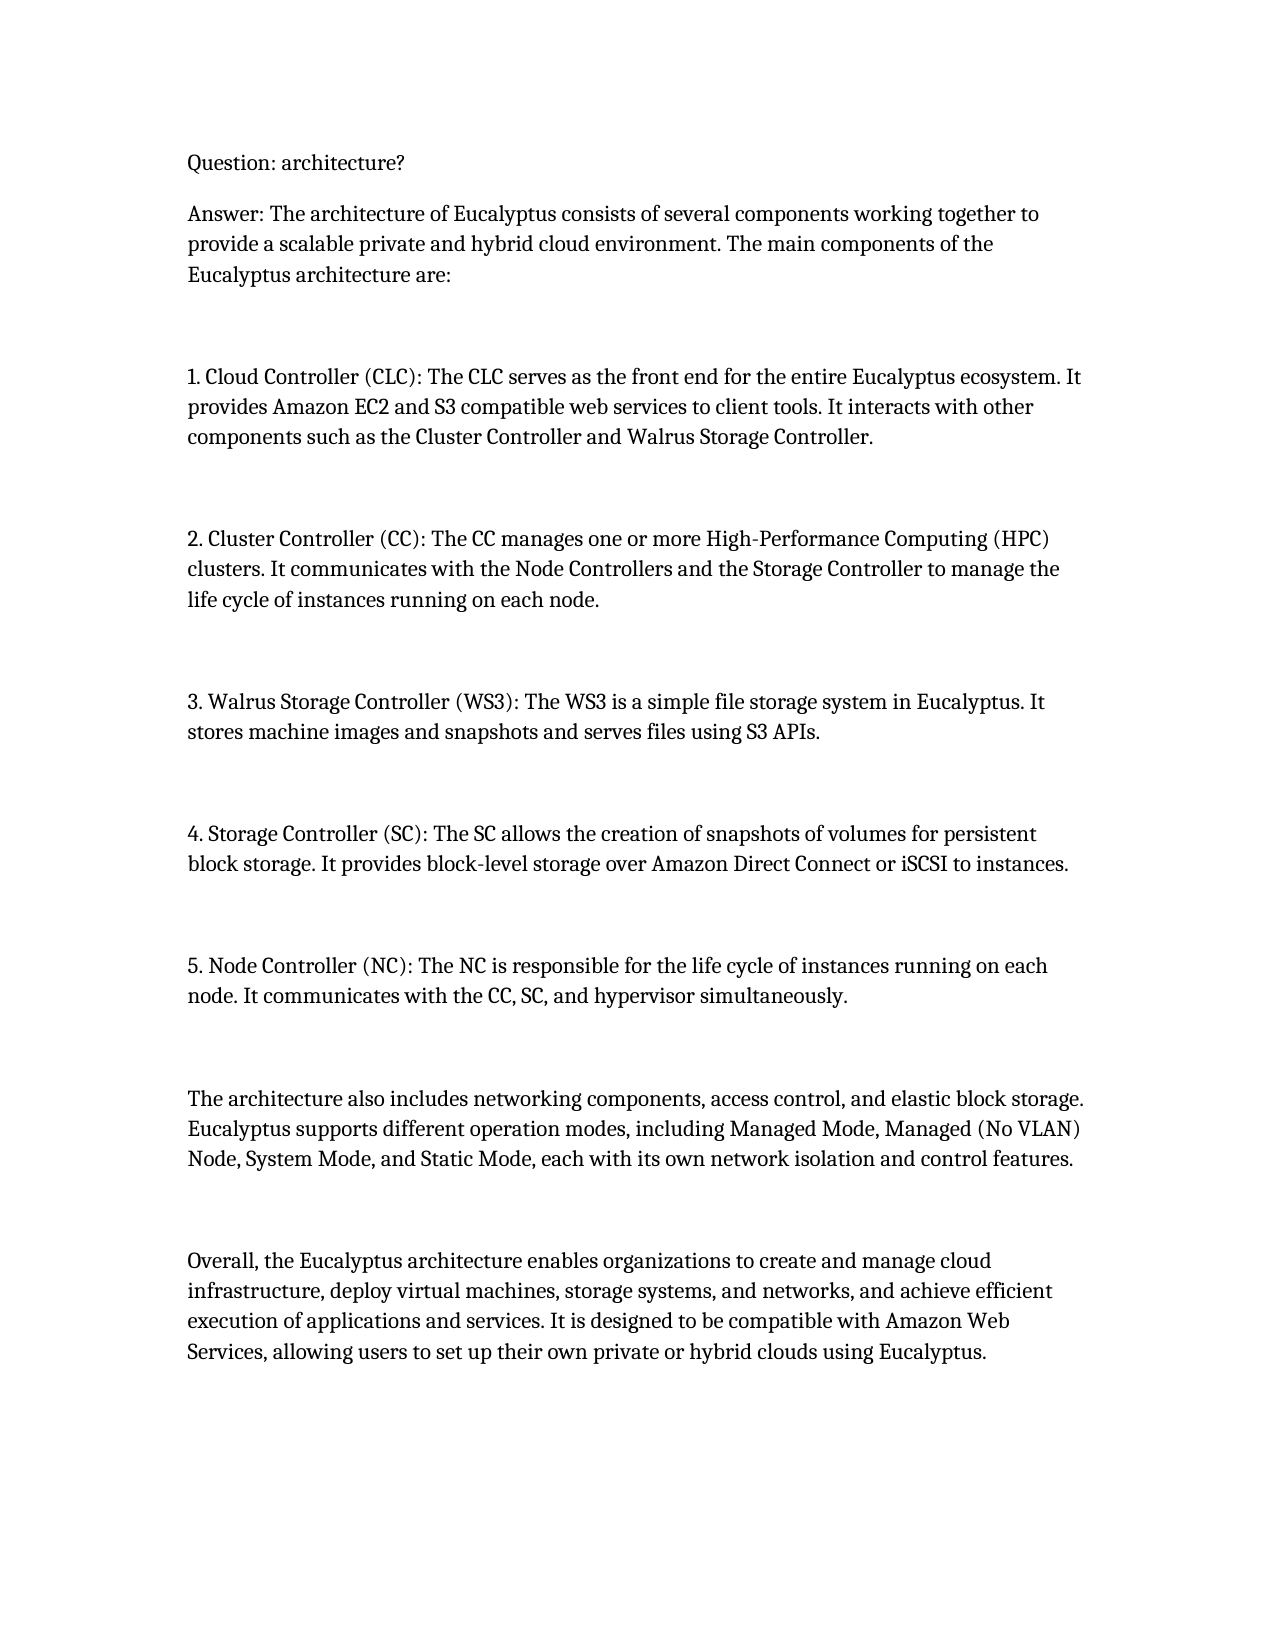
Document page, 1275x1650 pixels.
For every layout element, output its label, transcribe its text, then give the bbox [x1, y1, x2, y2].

text 1. Cloud Controller (CLC): The CLC serves as the front end for the entire Eucalyptus ecosystem. It provides Amazon EC2 and S3 compatible web services to client tools. It interacts with other components such as the Cluster Controller and Walrus Storage Controller. [187, 363, 1087, 450]
text 5. Node Controller (NC): The NC is responsible for the life cycle of instances running on each node. It communicates with the CC, SC, and hypervisor simultaneously. [187, 953, 1087, 1010]
text Question: architecture? [187, 150, 1087, 176]
text 2. Cluster Controller (CC): The CC manages one or more High-Performance Computing (HPC) clusters. It communicates with the Node Controllers and the Storage Controller to manage the life cycle of instances running on each node. [187, 526, 1087, 613]
text The architecture also includes networking components, access control, and elastic block storage. Eucalyptus supports different operation modes, including Managed Mode, Managed (No VLAN) Node, System Mode, and Static Mode, each with its own network isolation and control features. [187, 1085, 1087, 1172]
text Overall, the Eucalyptus architecture enables organizations to create and manage cloud infrastructure, deploy virtual machines, storage systems, and networks, and achieve efficient execution of applications and services. It is designed to be compatible with Amazon Web Services, allowing users to set up their own private or hybrid clouds using Eucalyptus. [187, 1248, 1087, 1365]
text 3. Walrus Storage Controller (WS3): The WS3 is a simple file storage system in Eucalyptus. It stores machine images and snapshots and serves files using S3 APIs. [187, 688, 1087, 745]
text Answer: The architecture of Eucalyptus consists of several components working together to provide a scalable private and hybrid cloud environment. The main components of the Eucalyptus architecture are: [187, 201, 1087, 288]
text 4. Storage Controller (SC): The SC allows the creation of snapshots of volumes for persistent block storage. It provides block-level storage over Amazon Direct Connect or iSCSI to instances. [187, 821, 1087, 877]
